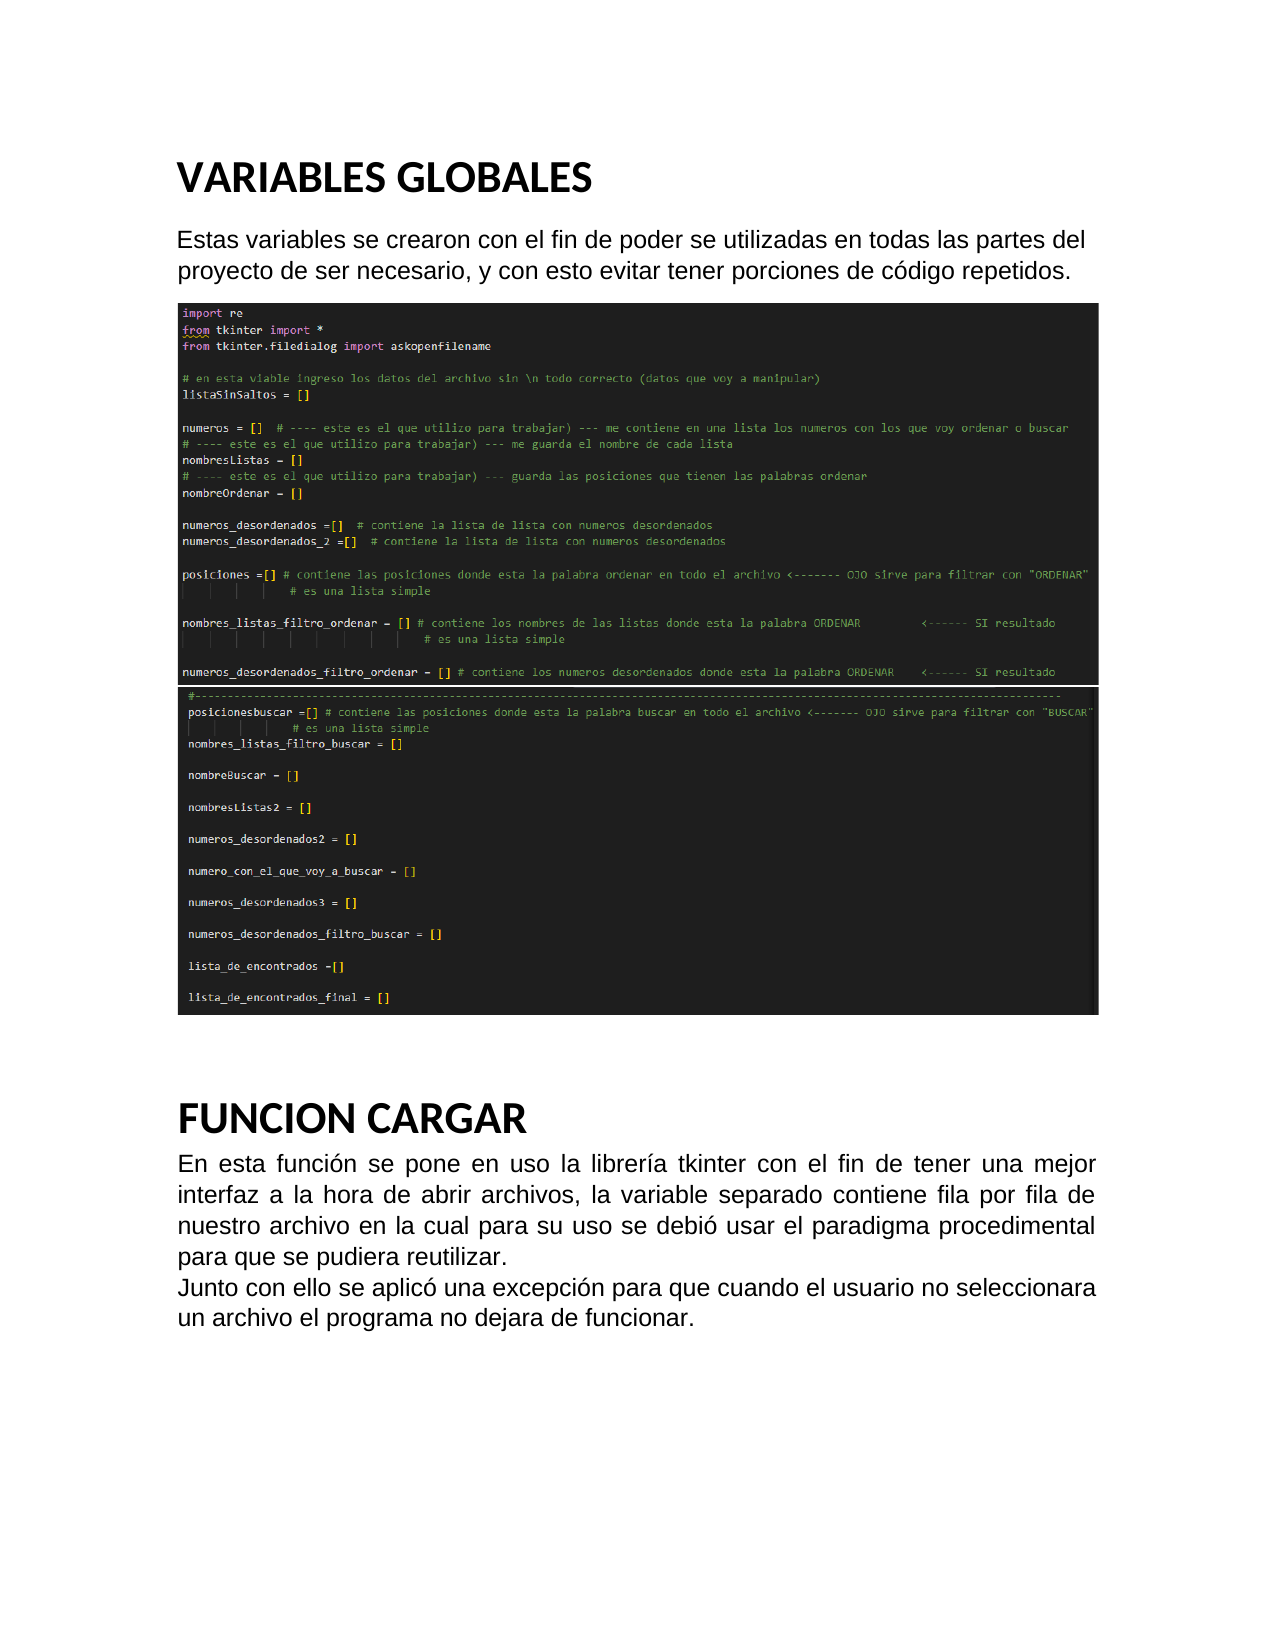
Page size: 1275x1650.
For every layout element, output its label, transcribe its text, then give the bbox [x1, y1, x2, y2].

text Junto con ello se aplicó una excepción para que cuando el usuario no seleccionara un archivo el programa no dejara de funcionar. [177, 1272, 1098, 1332]
text Estas variables se crearon con el fin de poder se utilizadas en todas las partes del proyecto de ser necesario, y con esto evitar tener porciones de código repetidos. [176, 224, 1098, 284]
text FUNCION CARGAR [178, 1089, 1098, 1145]
picture [177, 303, 1099, 685]
text VARIABLES GLOBALES [176, 148, 1098, 203]
text En esta función se pone en uso la librería tkinter con el fin de tener una mejor interfaz a la hora de abrir archivos, la variable separado contiene fila por fila de nuestro archivo en la cual para su uso se debió usar el paradigma procedimental para que se pudiera reutilizar. [177, 1149, 1098, 1270]
picture [177, 687, 1099, 1015]
